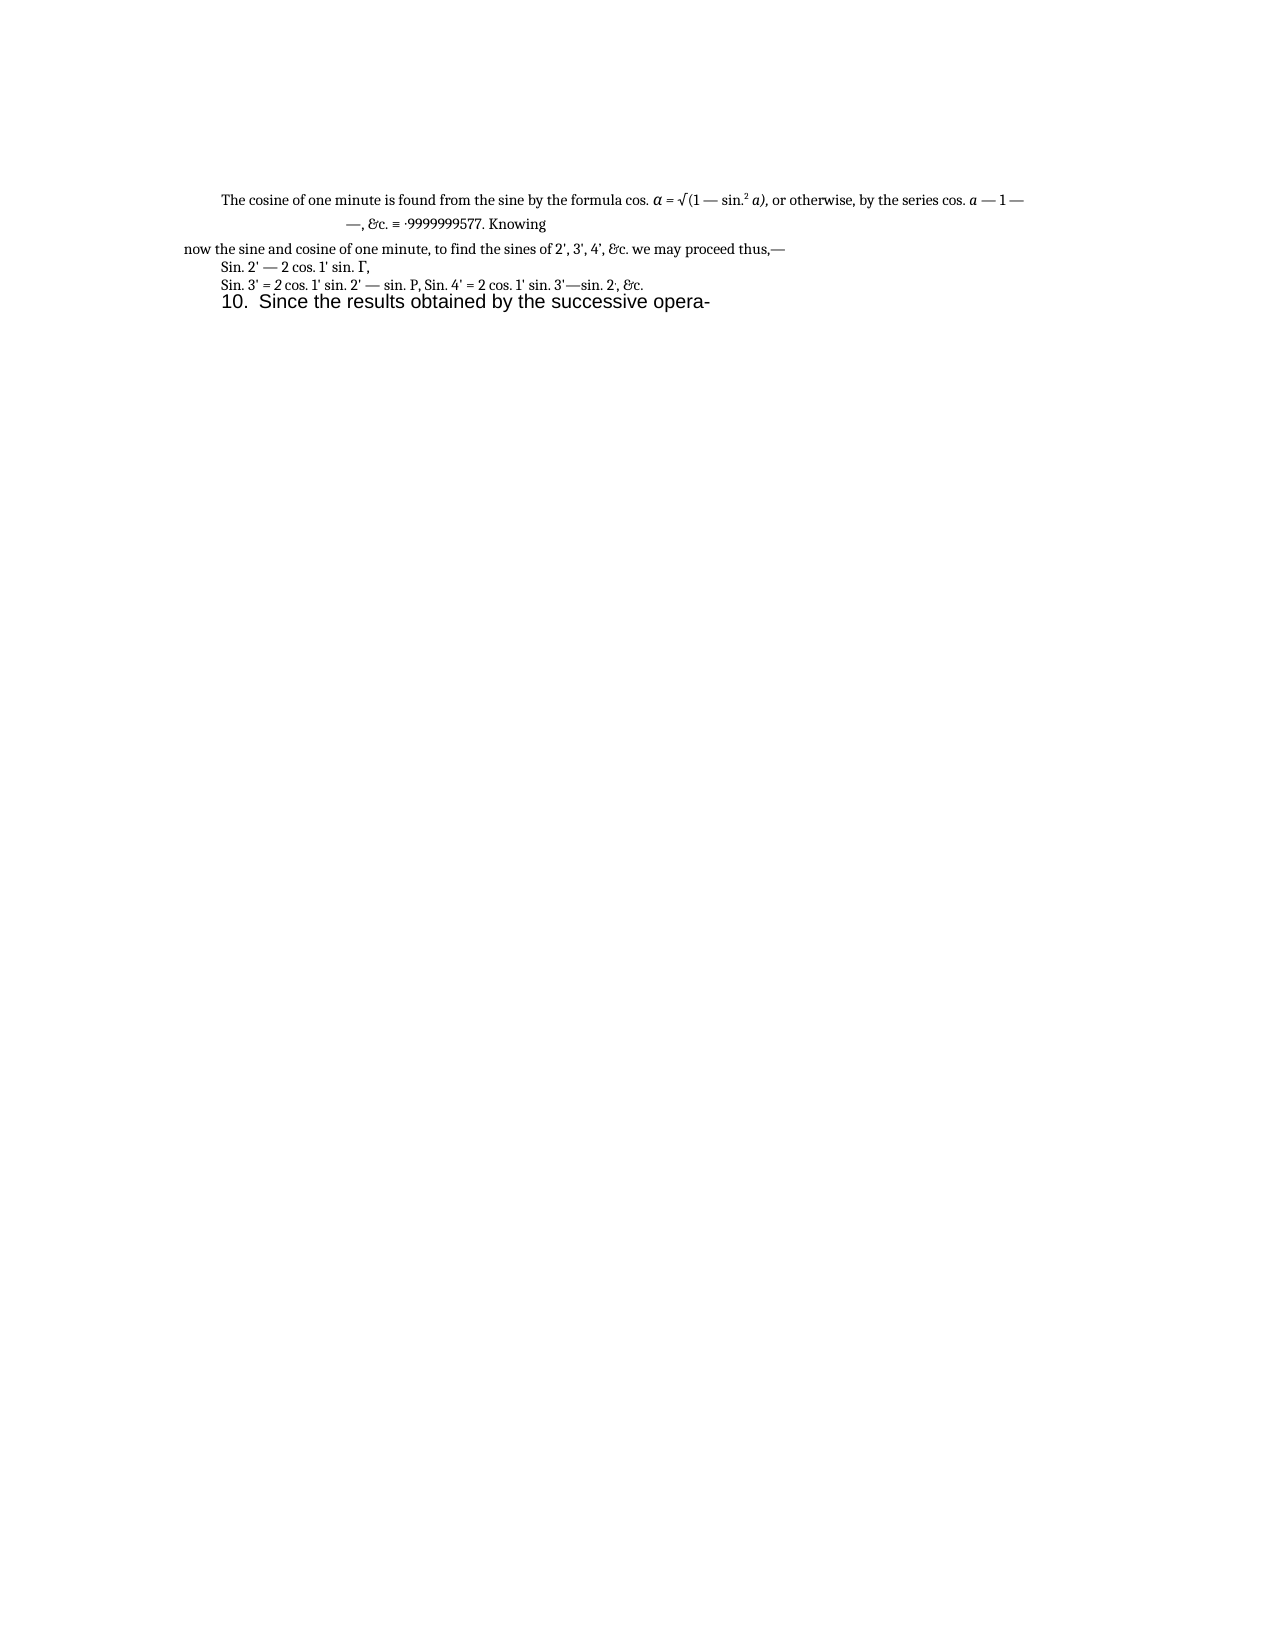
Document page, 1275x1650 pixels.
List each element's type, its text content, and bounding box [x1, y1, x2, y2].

text Sin. 2' — 2 cos. 1' sin. Γ, [184, 258, 1073, 276]
text The cosine of one minute is found from the sine by the formula cos. α = √(1 — sin.2 a), or otherwise, by the series cos. a — 1 — —, &c. ≡ ∙9999999577. Knowing [184, 191, 1073, 234]
text now the sine and cosine of one minute, to find the sines of 2', 3', 4’, &c. we may proceed thus,— [184, 240, 1073, 258]
text Sin. 3' = 2 cos. 1' sin. 2' — sin. P, Sin. 4' = 2 cos. 1' sin. 3'—sin. 2,, &c. [184, 276, 1073, 294]
subtitle 10. Since the results obtained by the successive opera- [184, 294, 1073, 312]
